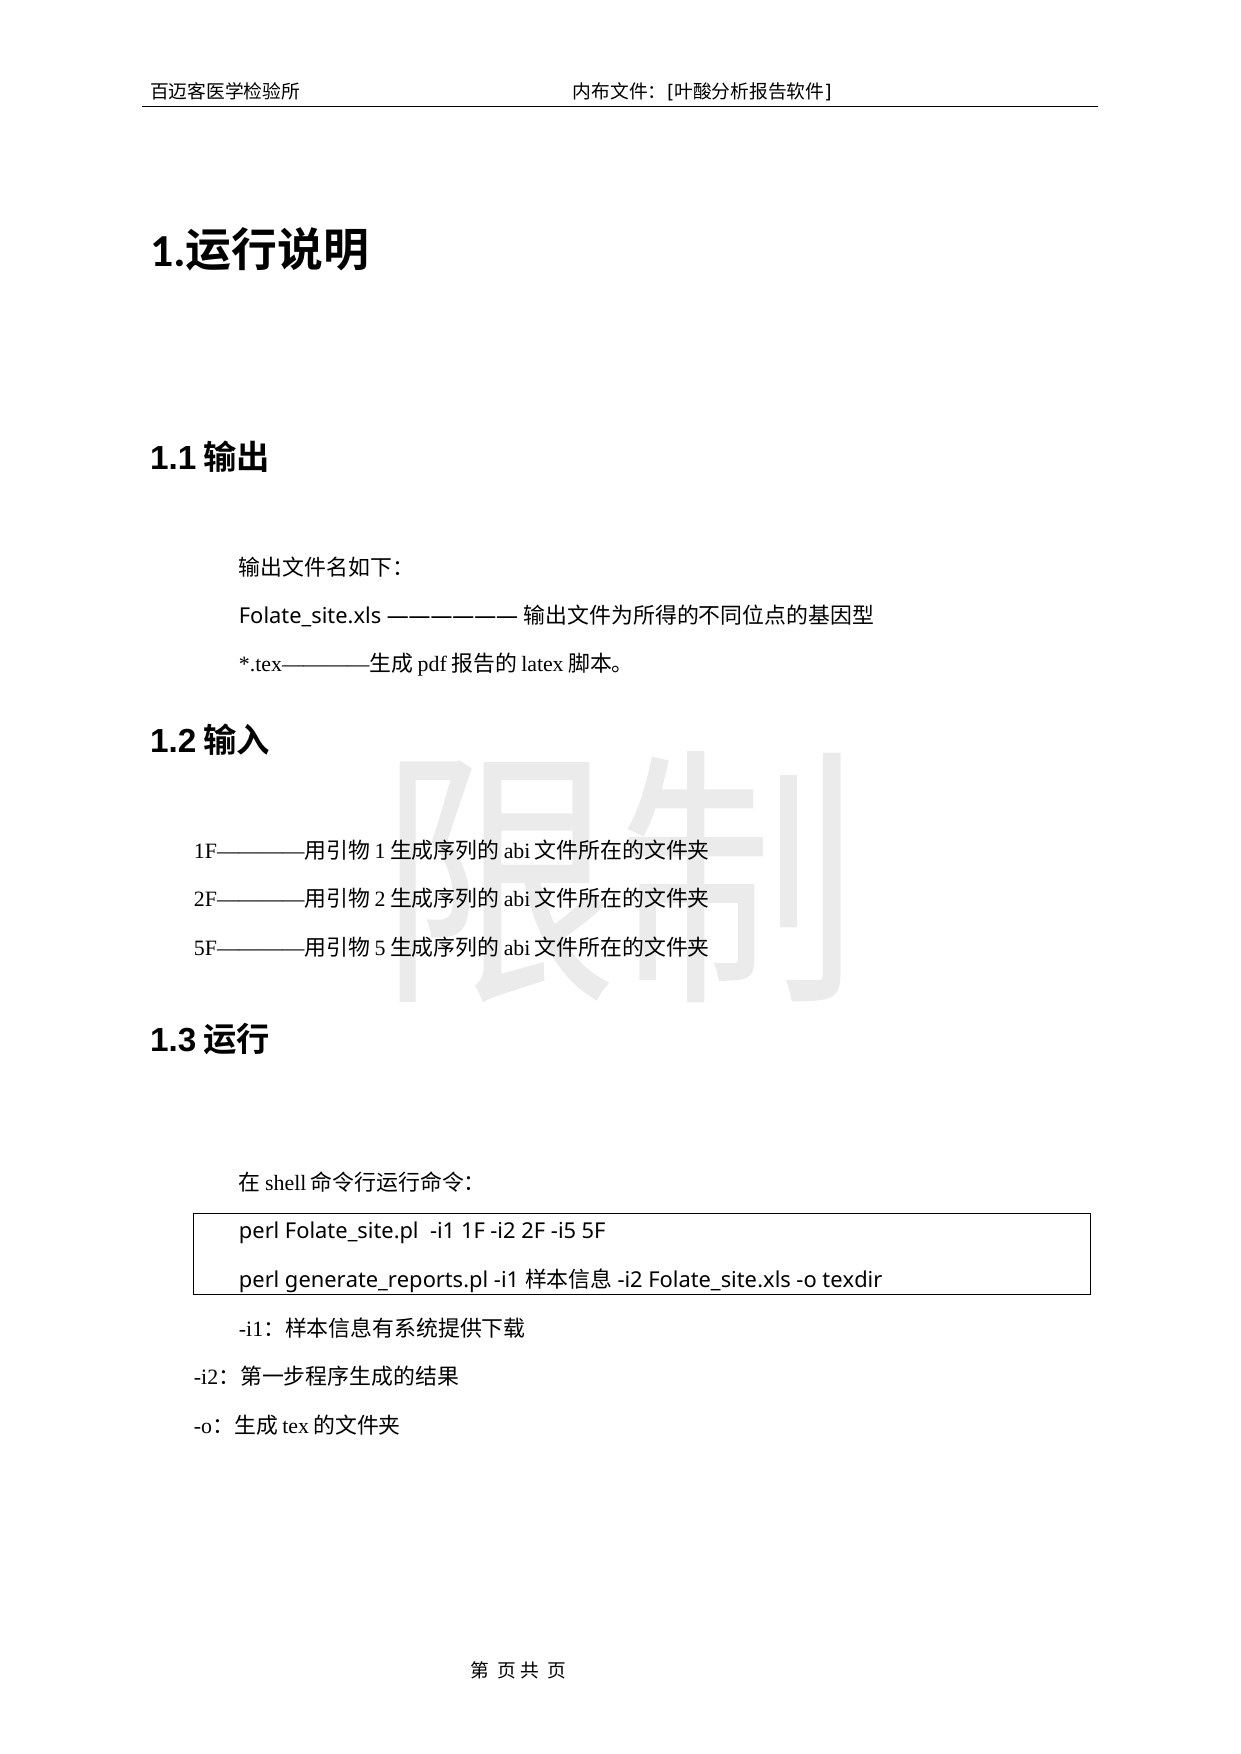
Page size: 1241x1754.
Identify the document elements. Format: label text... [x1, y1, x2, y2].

subtitle 1.1输出 [150, 422, 1090, 487]
text -o：生成tex的文件夹 [150, 1407, 1090, 1440]
text 5F————用引物5生成序列的abi文件所在的文件夹 [150, 929, 1090, 962]
text 输出文件名如下： [194, 549, 1090, 582]
text perl generate_reports.pl -i1 样本信息 -i2 Folate_site.xls -o texdir [194, 1260, 1090, 1294]
subtitle 1.3运行 [150, 1005, 1090, 1070]
text 2F————用引物2生成序列的abi文件所在的文件夹 [150, 881, 1090, 913]
text -i2：第一步程序生成的结果 [150, 1359, 1090, 1391]
text Folate_site.xls —————— 输出文件为所得的不同位点的基因型 [194, 598, 1090, 630]
subtitle 运行说明 [150, 197, 1090, 295]
text 在shell命令行运行命令： [194, 1164, 1090, 1197]
text perl Folate_site.pl -i1 1F -i2 2F -i5 5F [194, 1214, 1090, 1246]
subtitle 1.2输入 [150, 706, 1090, 771]
text *.tex————生成pdf报告的latex脚本。 [194, 646, 1090, 678]
text 1F————用引物1生成序列的abi文件所在的文件夹 [150, 833, 1090, 865]
text -i1：样本信息有系统提供下载 [194, 1311, 1090, 1343]
